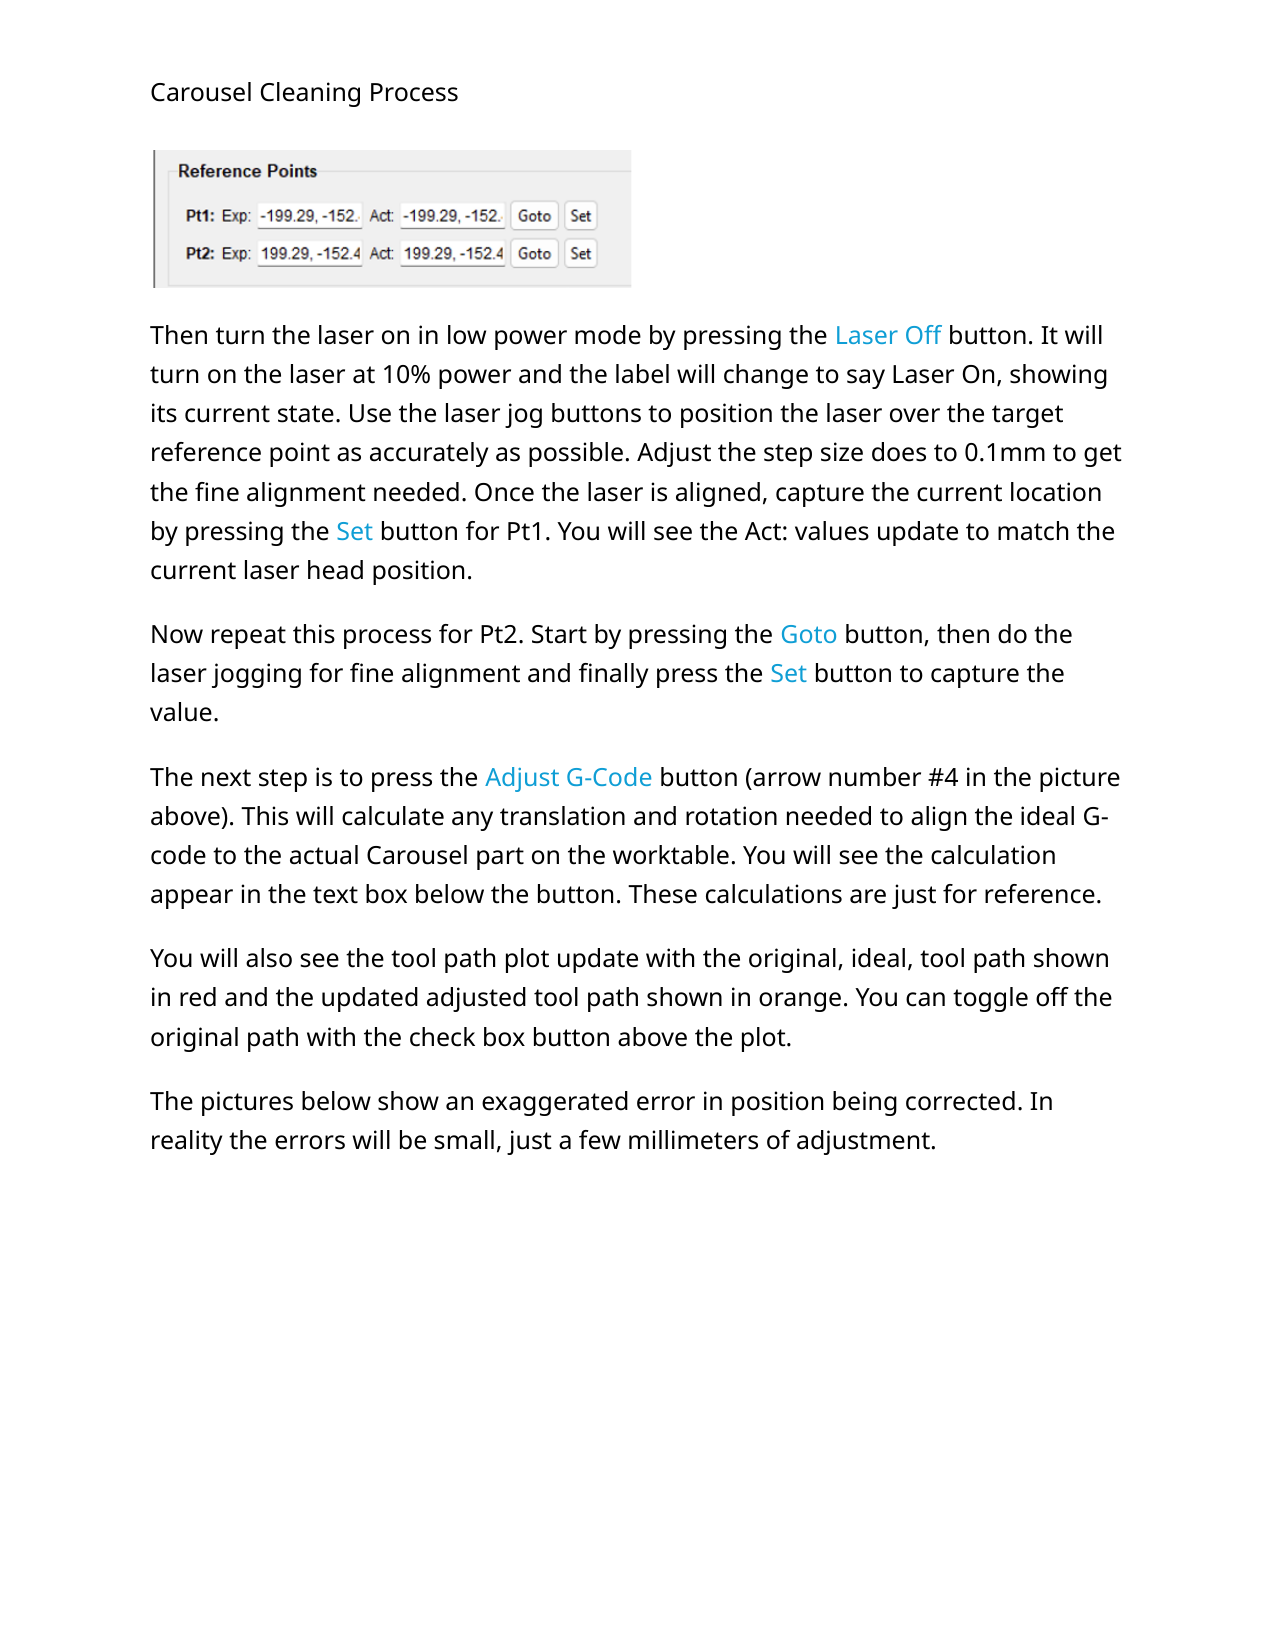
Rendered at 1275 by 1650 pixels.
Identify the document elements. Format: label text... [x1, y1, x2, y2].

text The pictures below show an exaggerated error in position being corrected. In reality the errors will be small, just a few millimeters of adjustment. [150, 1083, 1125, 1157]
text Then turn the laser on in low power mode by pressing the Laser Off button. It will turn on the laser at 10% power and the label will change to say Laser On, showing its current state. Use the laser jog buttons to position the laser over the target reference point as accurately as possible. Adjust the step size does to 0.1mm to get the fine alignment needed. Once the laser is aligned, capture the current location by pressing the Set button for Pt1. You will see the Act: values update to match the current laser head position. [150, 318, 1125, 587]
picture [150, 150, 632, 288]
text Now repeat this process for Pt2. Start by pressing the Goto button, then do the laser jogging for fine alignment and finally press the Set button to capture the value. [150, 617, 1125, 729]
text You will also see the tool path plot update with the original, ideal, tool path shown in red and the updated adjusted tool path shown in orange. You can toggle off the original path with the check box button above the plot. [150, 941, 1125, 1053]
text The next step is to press the Adjust G-Code button (arrow number #4 in the picture above). This will calculate any translation and rotation needed to align the ideal G-code to the actual Carousel part on the worktable. You will see the calculation appear in the text box below the button. These calculations are just for reference. [150, 759, 1125, 911]
